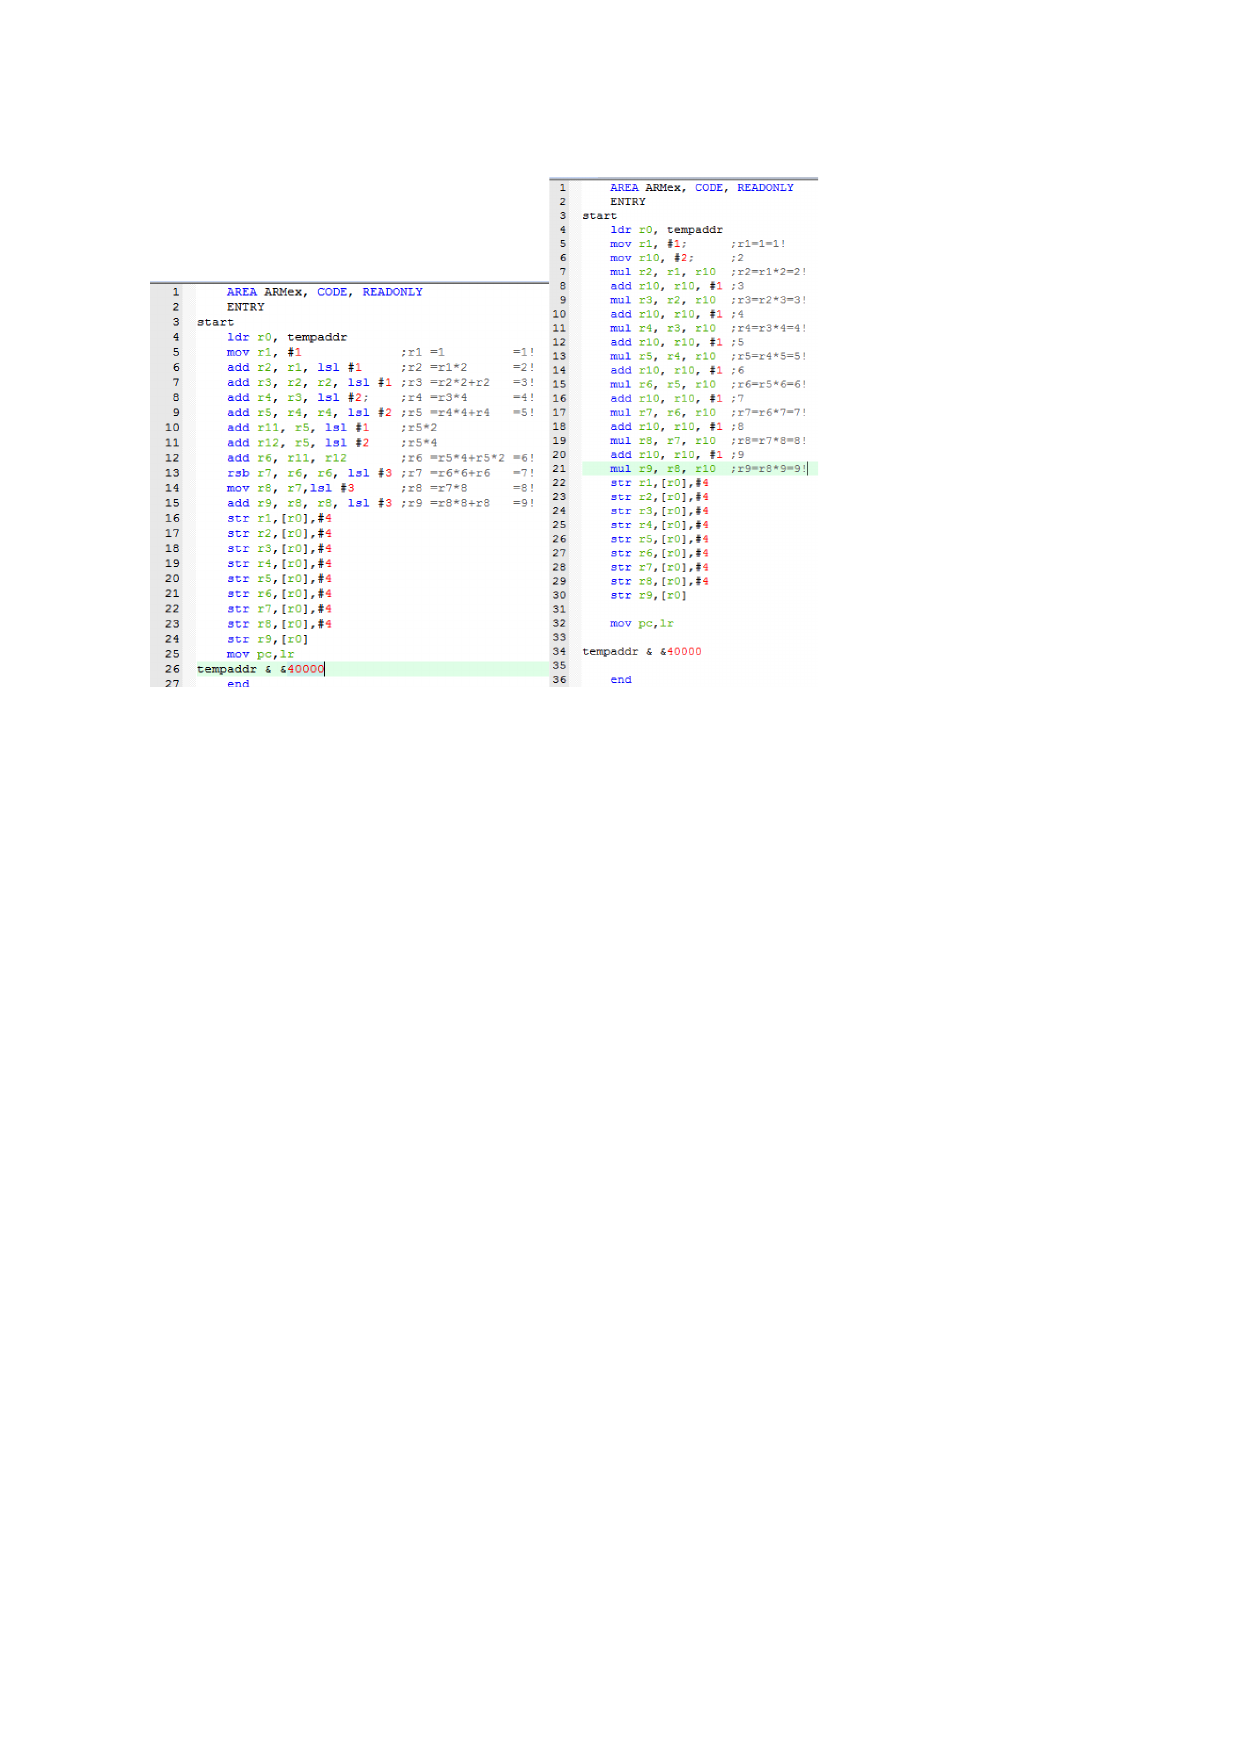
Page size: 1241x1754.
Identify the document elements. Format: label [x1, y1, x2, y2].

picture [150, 177, 819, 687]
